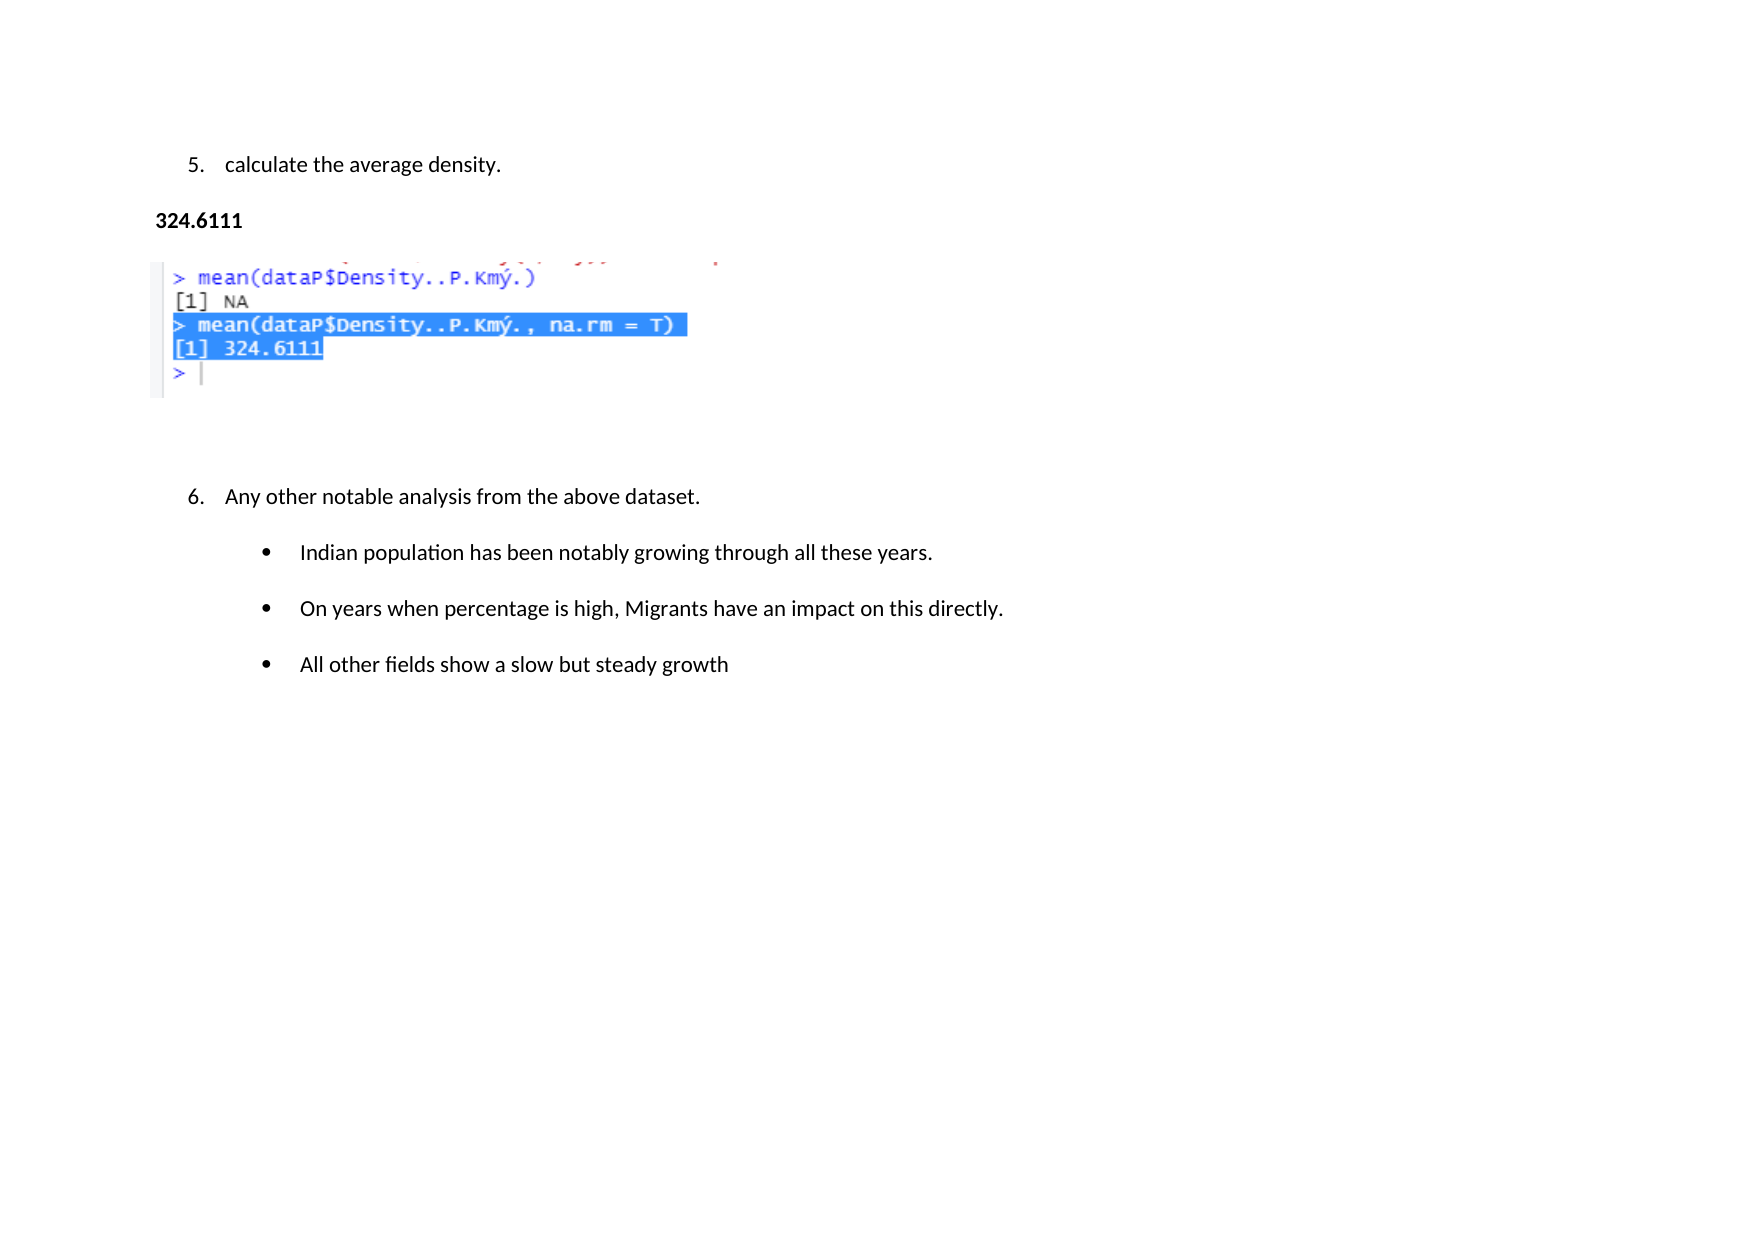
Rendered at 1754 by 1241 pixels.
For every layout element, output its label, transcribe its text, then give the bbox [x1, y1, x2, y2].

list All other fields show a slow but steady growth [262, 650, 1604, 678]
list Indian population has been notably growing through all these years. [262, 538, 1604, 566]
list On years when percentage is high, Migrants have an impact on this directly. [262, 594, 1604, 622]
picture [150, 262, 733, 398]
list calculate the average density. [187, 150, 1604, 178]
text 324.6111 [150, 206, 1604, 234]
list Any other notable analysis from the above dataset. [187, 482, 1604, 510]
